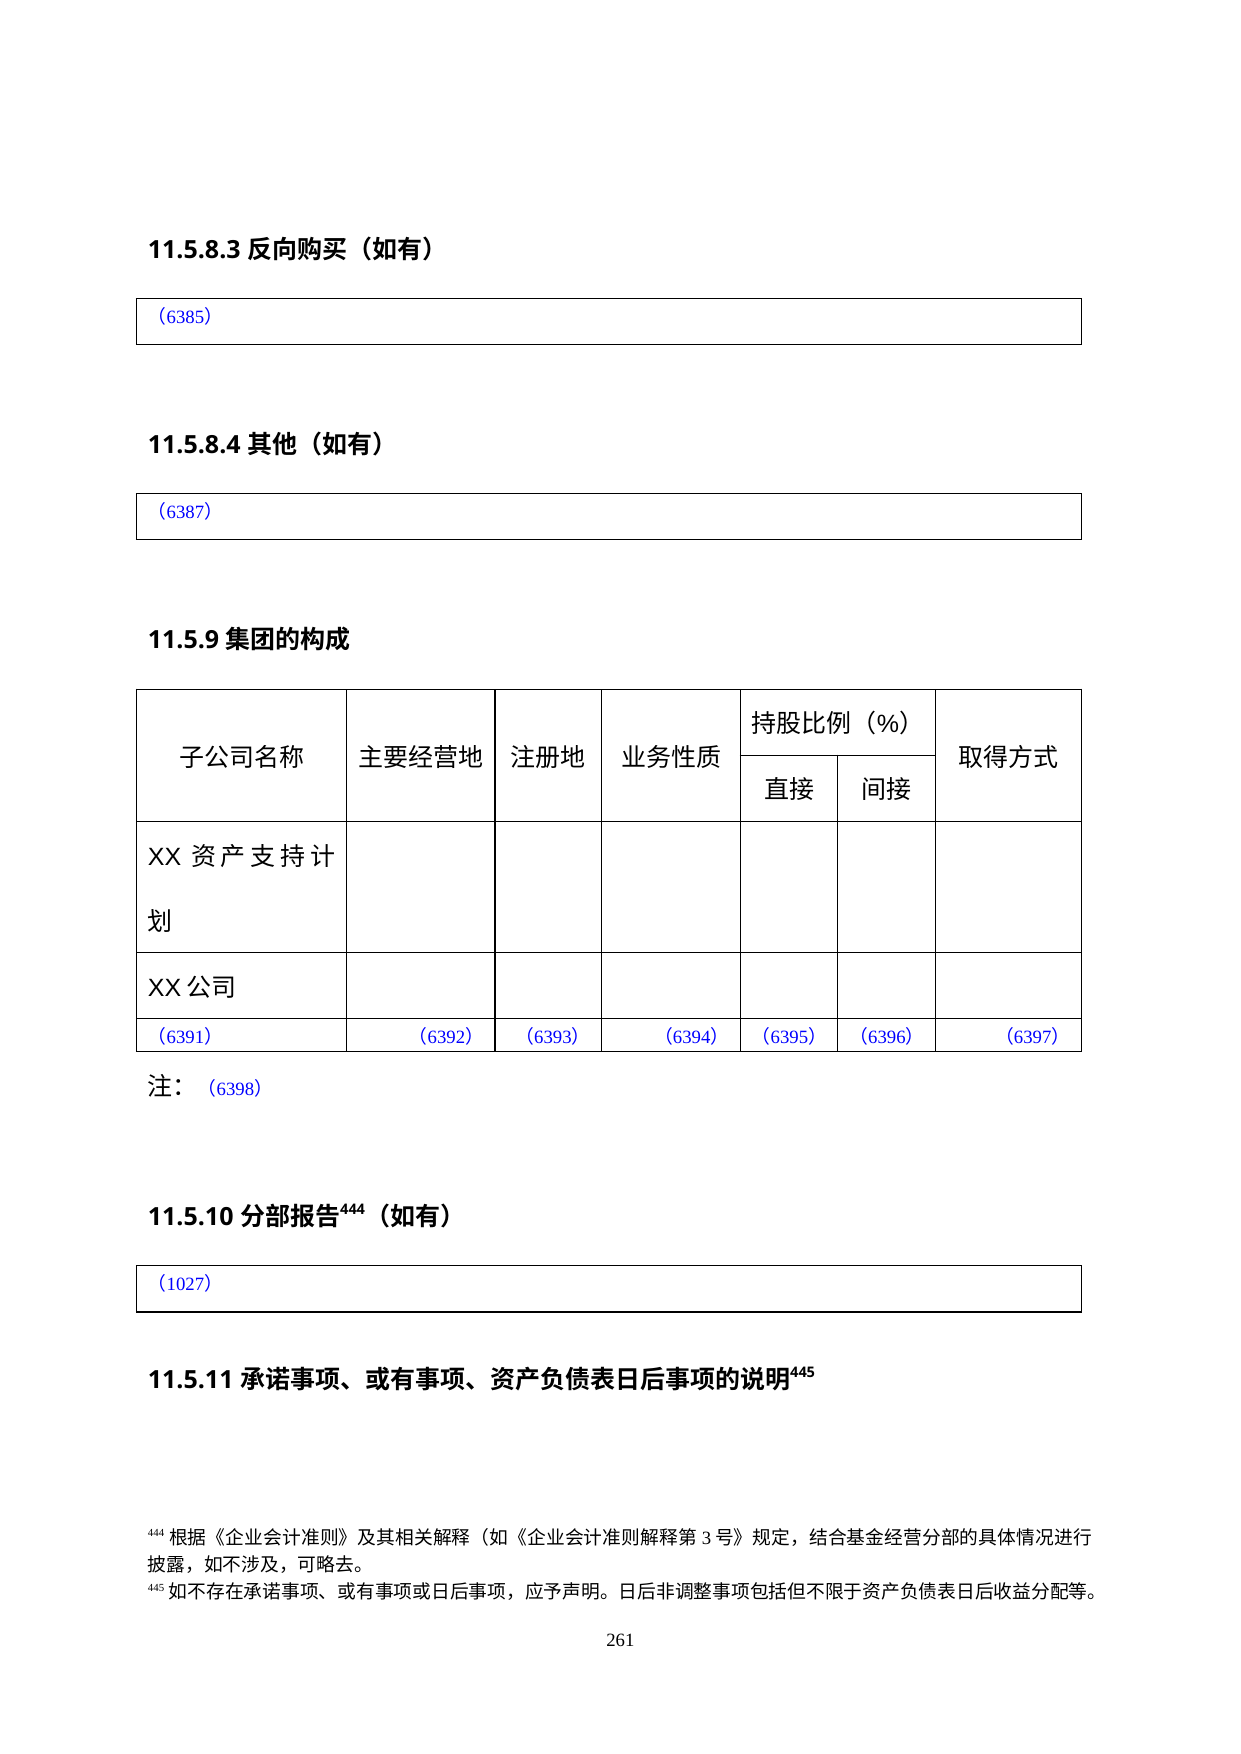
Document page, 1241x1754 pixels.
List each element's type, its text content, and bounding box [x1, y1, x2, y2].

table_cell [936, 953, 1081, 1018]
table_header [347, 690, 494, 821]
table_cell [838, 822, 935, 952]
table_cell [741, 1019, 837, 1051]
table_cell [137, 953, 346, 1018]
text 11.5.11 承诺事项、或有事项、资产负债表日后事项的说明 [148, 1345, 1092, 1410]
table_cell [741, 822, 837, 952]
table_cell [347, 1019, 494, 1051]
text 11.5.9 集团的构成 [148, 605, 1092, 670]
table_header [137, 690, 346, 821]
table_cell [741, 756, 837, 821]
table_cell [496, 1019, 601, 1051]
text 11.5.8.4 其他（如有） [148, 410, 1092, 475]
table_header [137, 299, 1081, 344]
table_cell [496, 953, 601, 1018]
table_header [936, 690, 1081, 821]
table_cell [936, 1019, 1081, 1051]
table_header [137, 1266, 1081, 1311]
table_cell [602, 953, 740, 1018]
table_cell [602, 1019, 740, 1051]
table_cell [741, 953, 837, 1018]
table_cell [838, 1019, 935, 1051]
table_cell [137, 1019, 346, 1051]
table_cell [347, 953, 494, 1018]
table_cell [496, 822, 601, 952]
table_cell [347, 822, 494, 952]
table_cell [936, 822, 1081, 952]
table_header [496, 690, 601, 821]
text 注：（6398） [148, 1052, 1092, 1117]
text 11.5.10 分部报告（如有） [148, 1182, 1092, 1247]
text 11.5.8.3 反向购买（如有） [148, 215, 1092, 280]
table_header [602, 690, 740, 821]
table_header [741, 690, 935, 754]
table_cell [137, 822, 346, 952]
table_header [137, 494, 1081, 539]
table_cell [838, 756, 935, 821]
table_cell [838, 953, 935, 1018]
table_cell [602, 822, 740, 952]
